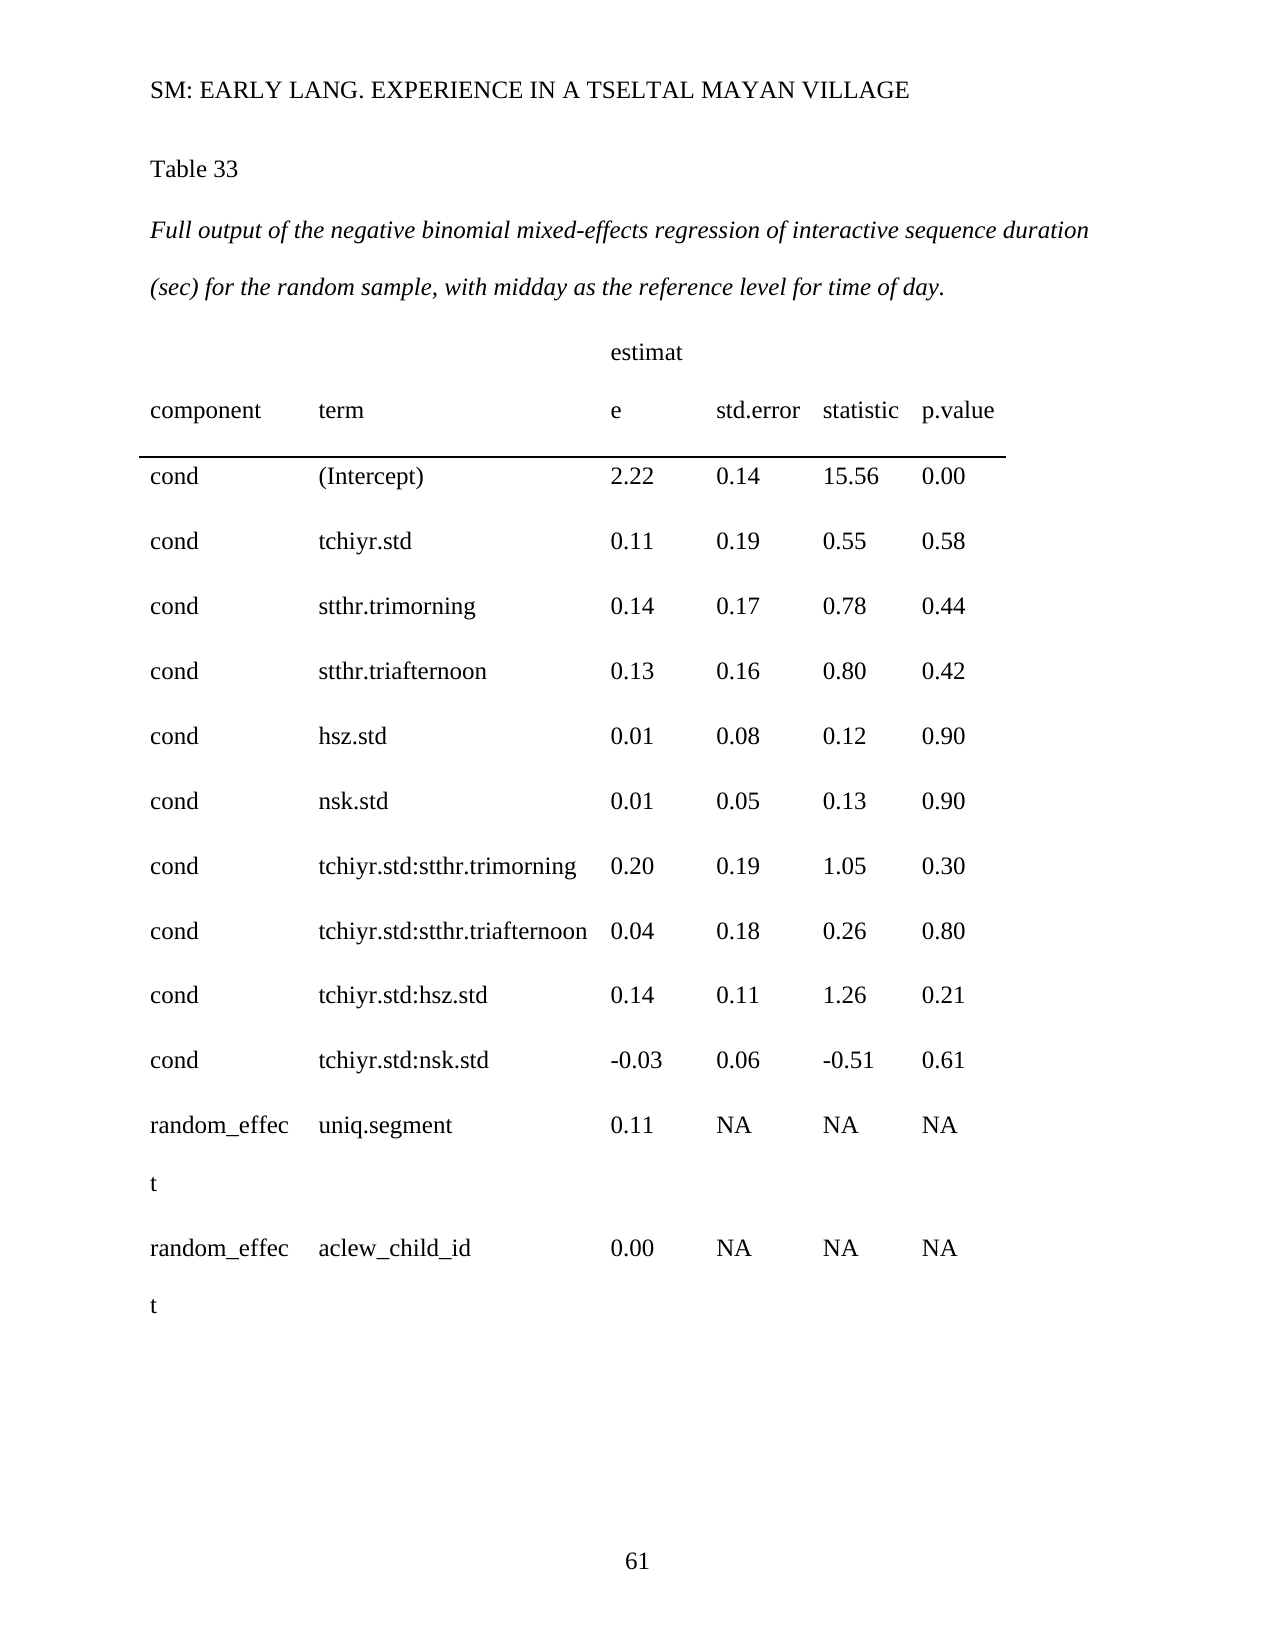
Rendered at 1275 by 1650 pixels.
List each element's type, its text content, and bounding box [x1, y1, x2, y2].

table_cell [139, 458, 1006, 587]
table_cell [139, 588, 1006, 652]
text Full output of the negative binomial mixed-effects regression of interactive sequence duration (sec) for the random sample, with midday as the reference level for time of day. [150, 215, 1125, 301]
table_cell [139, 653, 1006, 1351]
text Table 33 [150, 154, 1125, 182]
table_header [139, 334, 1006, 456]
